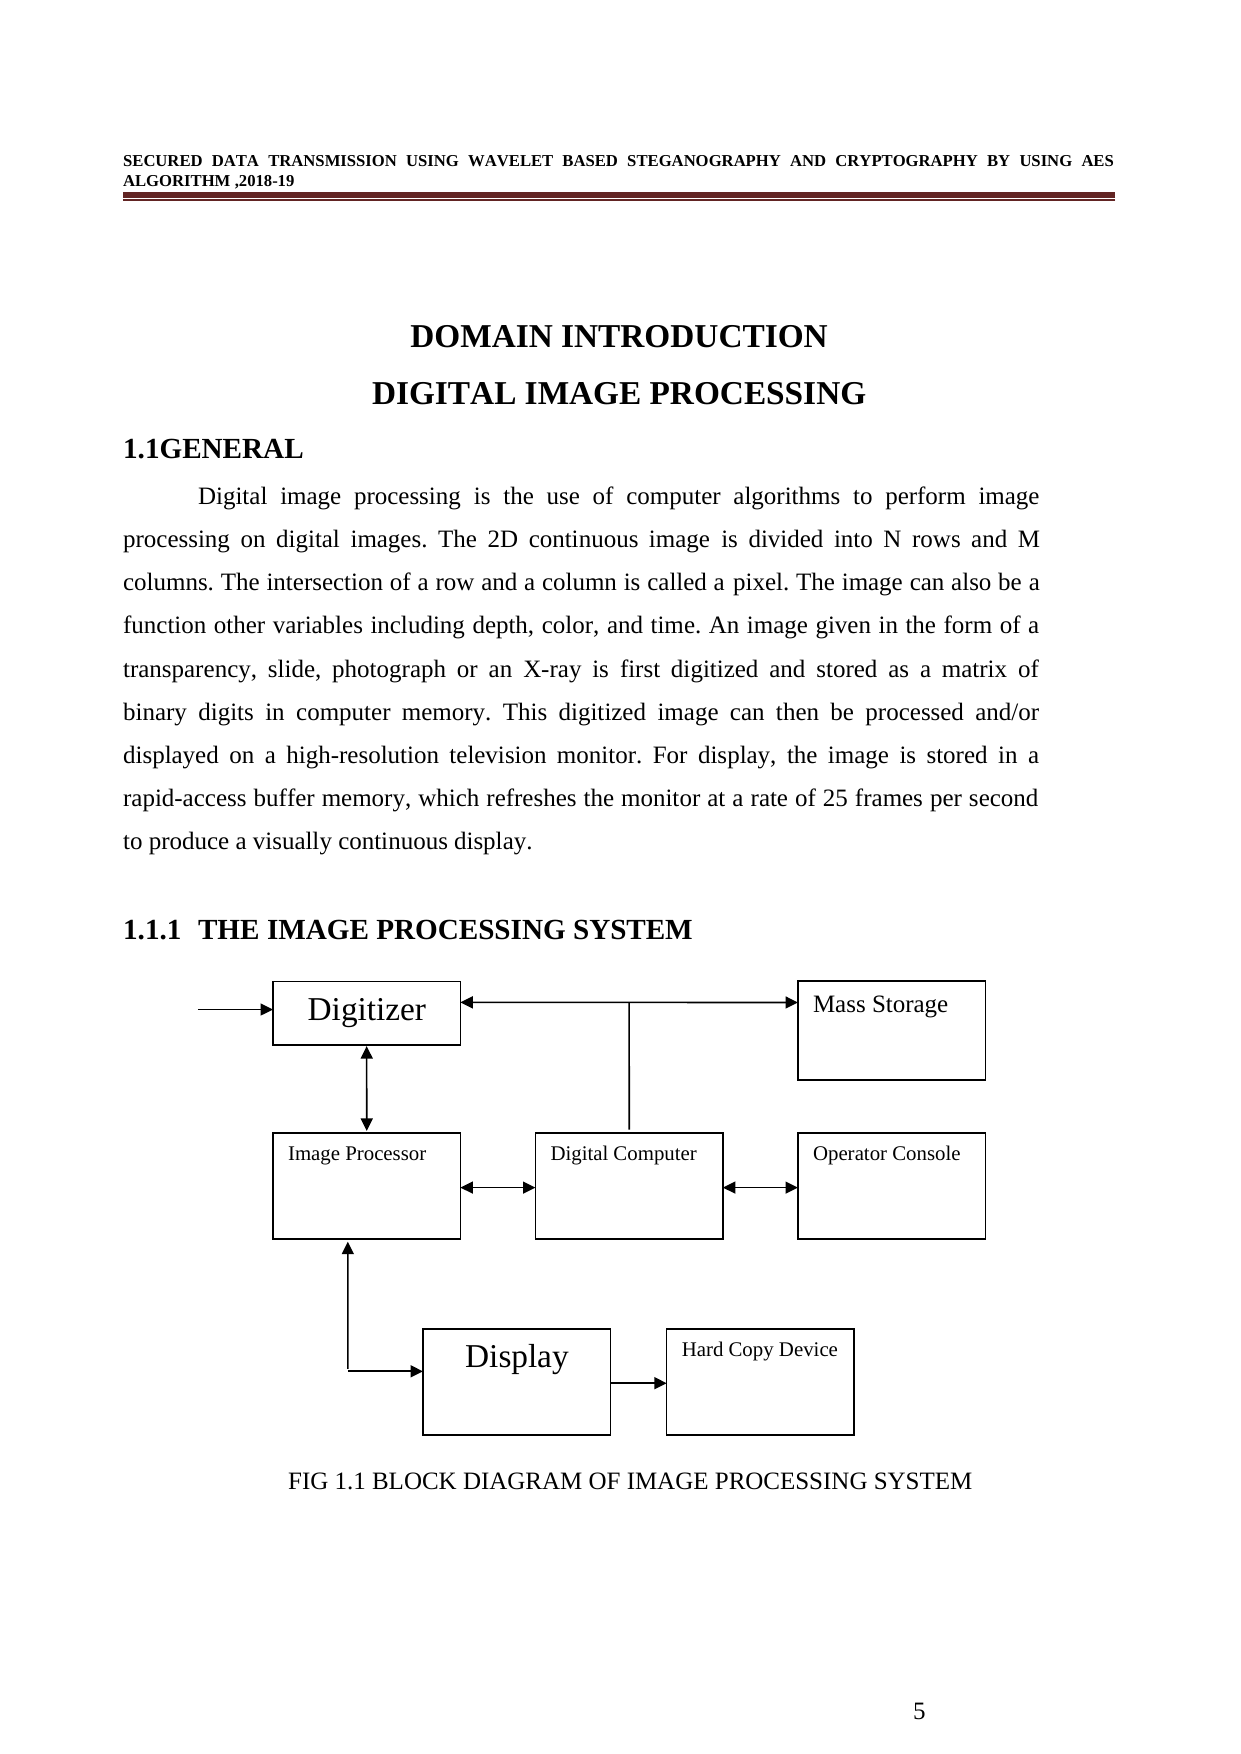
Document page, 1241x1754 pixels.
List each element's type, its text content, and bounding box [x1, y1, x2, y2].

text DIGITAL IMAGE PROCESSING [123, 373, 1115, 412]
text 1.1GENERAL [123, 431, 1040, 464]
text Digital image processing is the use of computer algorithms to perform image processing on digital images. The 2D continuous image is divided into N rows and M columns. The intersection of a row and a column is called a pixel. The image can also be a function other variables including depth, color, and time. An image given in the form of a transparency, slide, photograph or an X-ray is first digitized and stored as a matrix of binary digits in computer memory. This digitized image can then be processed and/or displayed on a high-resolution television monitor. For display, the image is stored in a rapid-access buffer memory, which refreshes the monitor at a rate of 25 frames per second to produce a visually continuous display. [123, 481, 1040, 855]
list THE IMAGE PROCESSING SYSTEM [123, 912, 1040, 946]
text DOMAIN INTRODUCTION [123, 316, 1115, 354]
